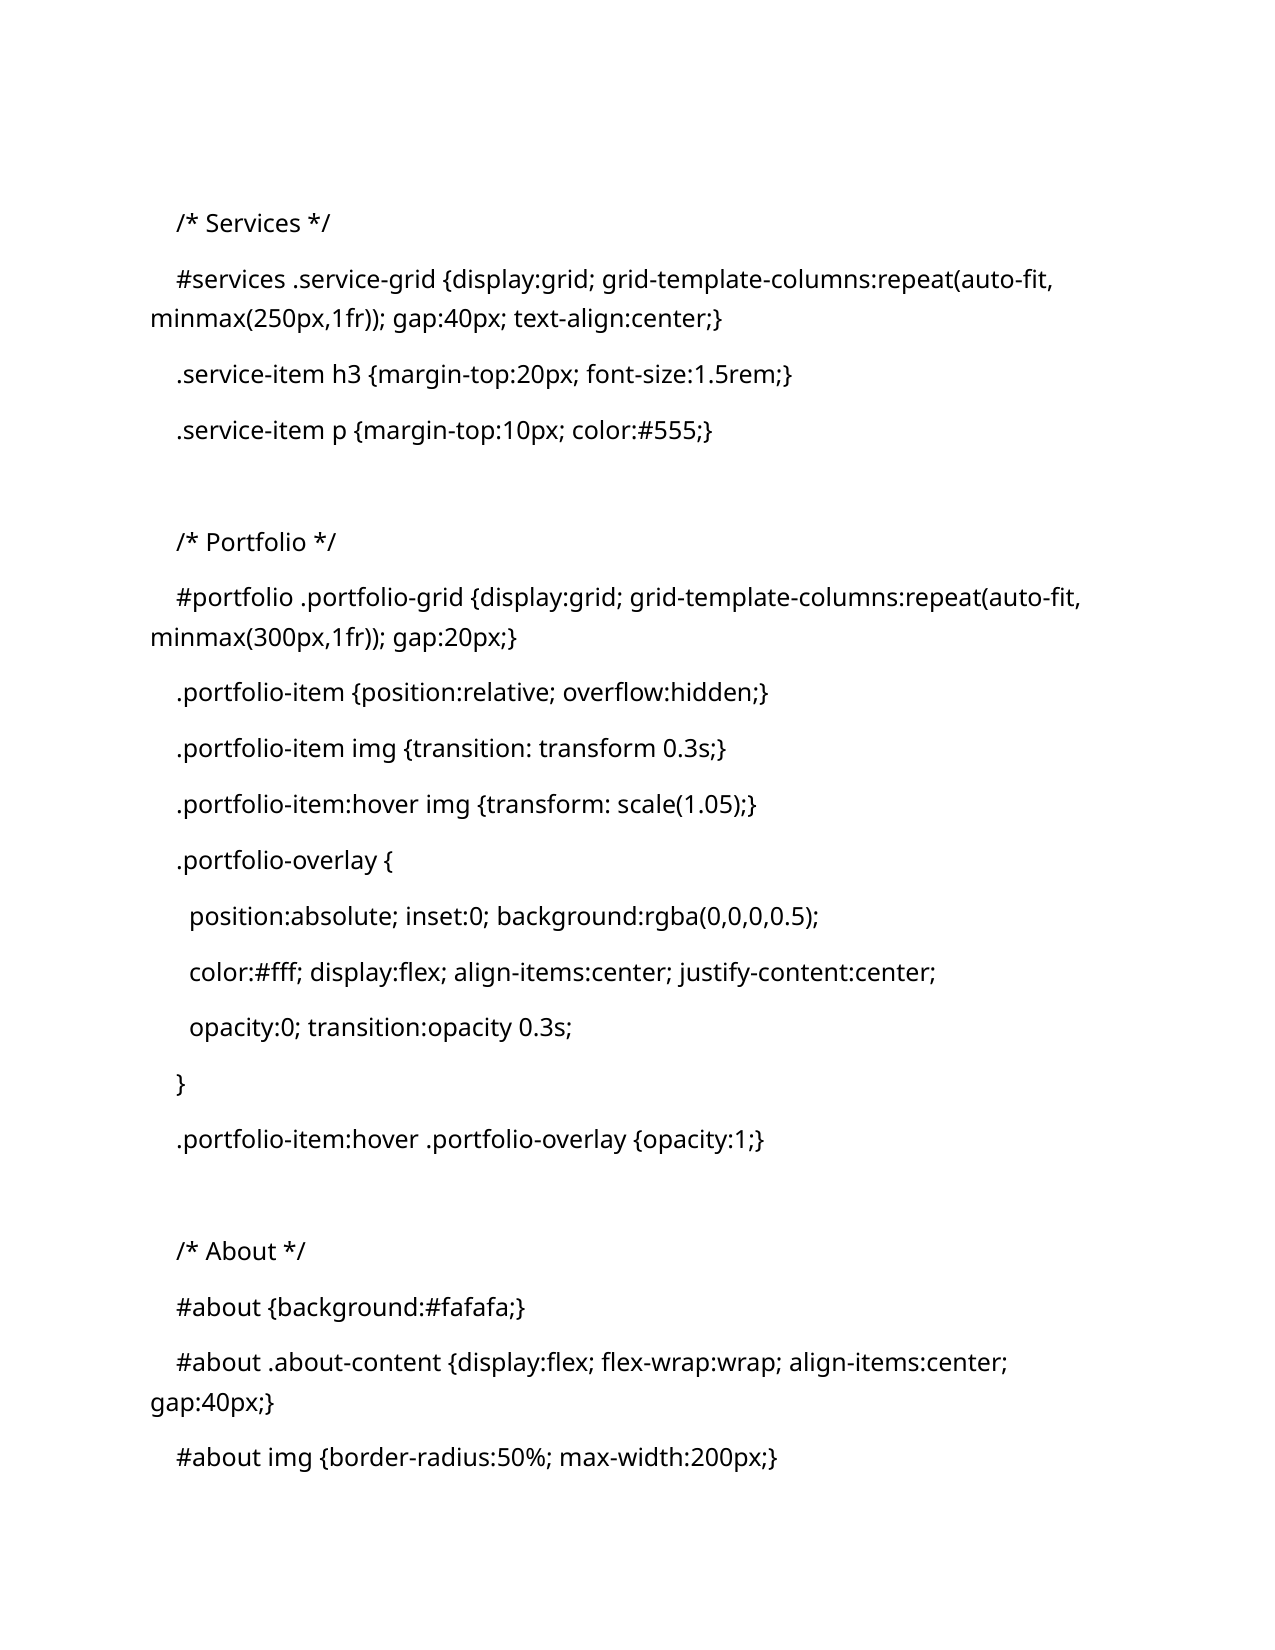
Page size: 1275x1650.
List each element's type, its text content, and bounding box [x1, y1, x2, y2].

text position:absolute; inset:0; background:rgba(0,0,0,0.5); [150, 898, 1125, 932]
text /* Portfolio */ [150, 524, 1125, 558]
text .portfolio-item:hover .portfolio-overlay {opacity:1;} [150, 1122, 1125, 1156]
text .service-item p {margin-top:10px; color:#555;} [150, 412, 1125, 447]
text } [150, 1066, 1125, 1100]
text .portfolio-overlay { [150, 842, 1125, 877]
text #about .about-content {display:flex; flex-wrap:wrap; align-items:center; gap:40px;} [150, 1345, 1125, 1418]
text /* Services */ [150, 206, 1125, 240]
text #services .service-grid {display:grid; grid-template-columns:repeat(auto-fit, minmax(250px,1fr)); gap:40px; text-align:center;} [150, 262, 1125, 335]
text #about {background:#fafafa;} [150, 1289, 1125, 1323]
text .portfolio-item img {transition: transform 0.3s;} [150, 731, 1125, 765]
text .portfolio-item:hover img {transform: scale(1.05);} [150, 787, 1125, 821]
text opacity:0; transition:opacity 0.3s; [150, 1010, 1125, 1044]
text color:#fff; display:flex; align-items:center; justify-content:center; [150, 954, 1125, 988]
text #portfolio .portfolio-grid {display:grid; grid-template-columns:repeat(auto-fit, minmax(300px,1fr)); gap:20px;} [150, 580, 1125, 653]
text .service-item h3 {margin-top:20px; font-size:1.5rem;} [150, 357, 1125, 391]
text .portfolio-item {position:relative; overflow:hidden;} [150, 675, 1125, 709]
text /* About */ [150, 1233, 1125, 1267]
text #about img {border-radius:50%; max-width:200px;} [150, 1440, 1125, 1474]
